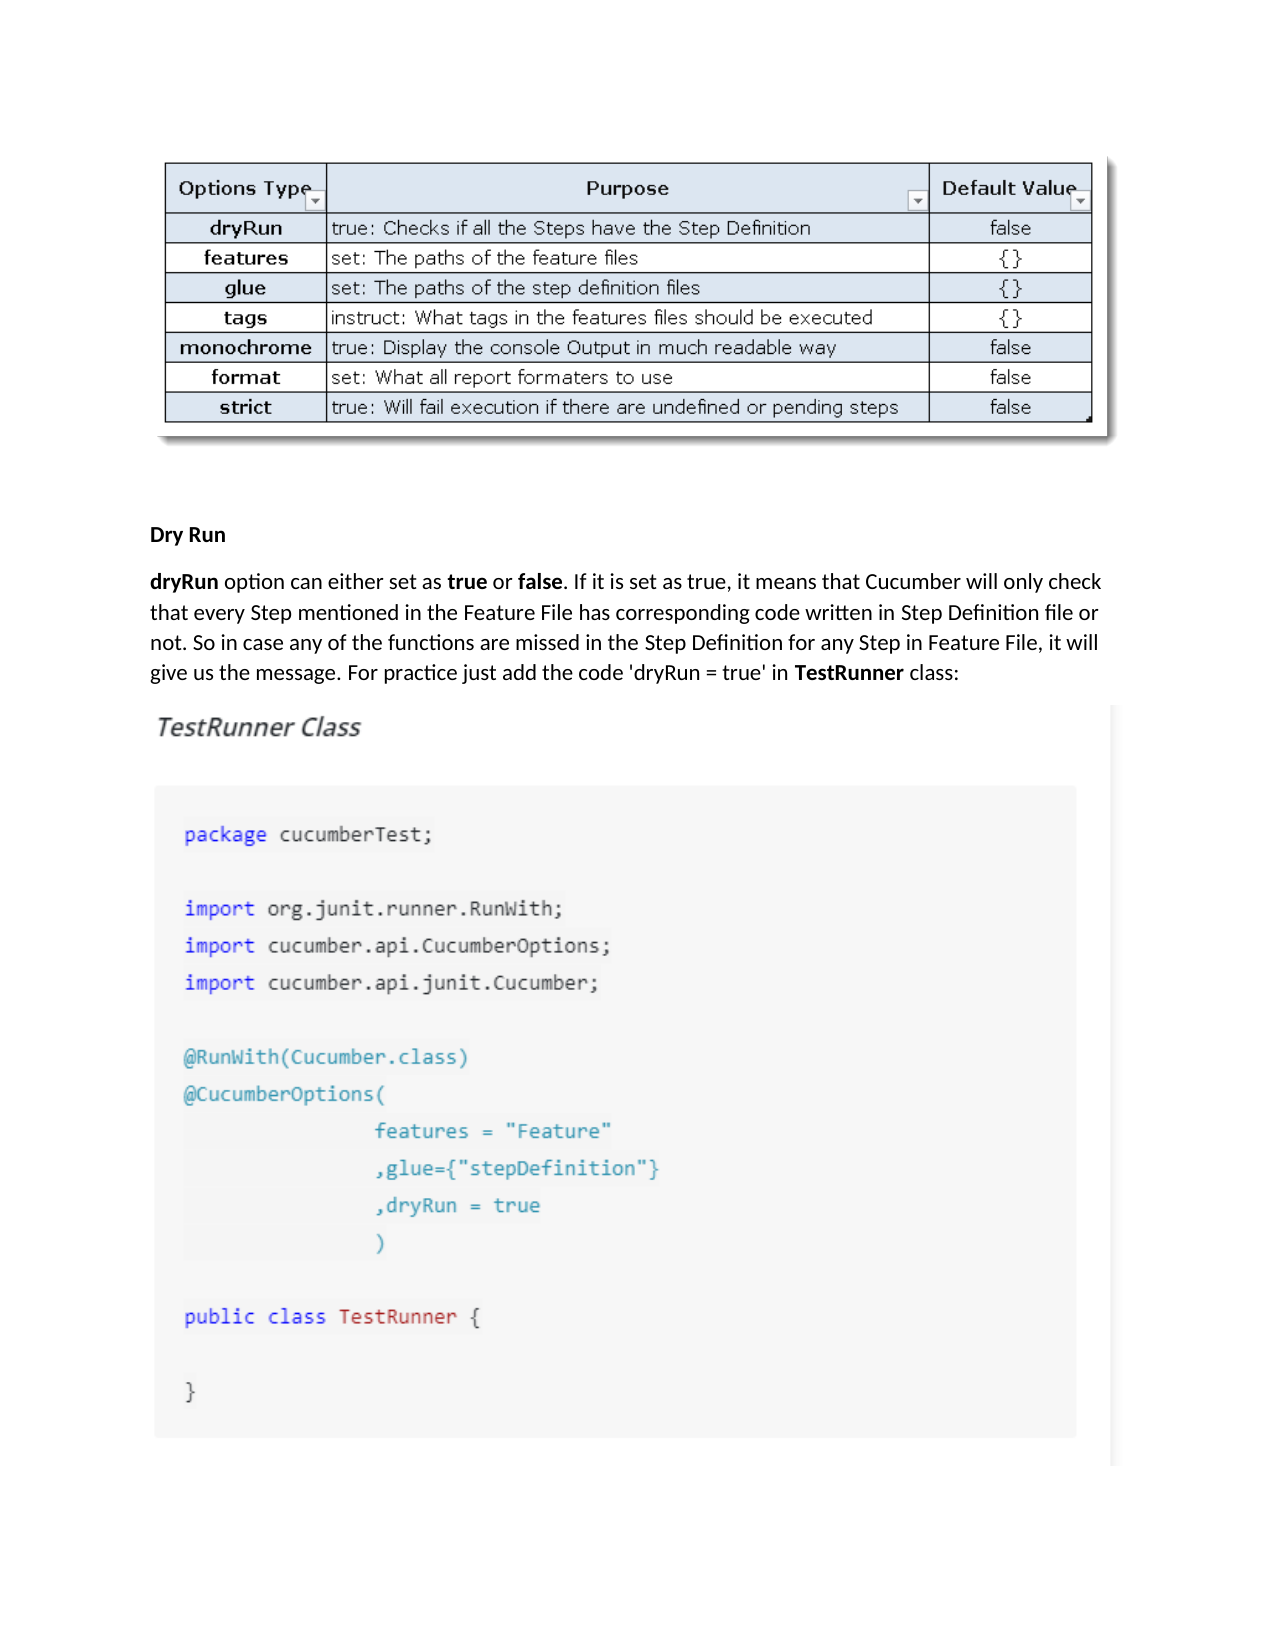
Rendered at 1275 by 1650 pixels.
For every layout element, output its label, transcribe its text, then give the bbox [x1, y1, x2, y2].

text dryRun option can either set as true or false. If it is set as true, it means that Cucumber will only check that every Step mentioned in the Feature File has corresponding code written in Step Definition file or not. So in case any of the functions are missed in the Step Definition for any Step in Feature File, it will give us the message. For practice just add the code 'dryRun = true' in TestRunner class: [150, 567, 1125, 686]
text Dry Run [150, 521, 1125, 548]
picture [150, 150, 1125, 455]
picture [150, 705, 1125, 1466]
